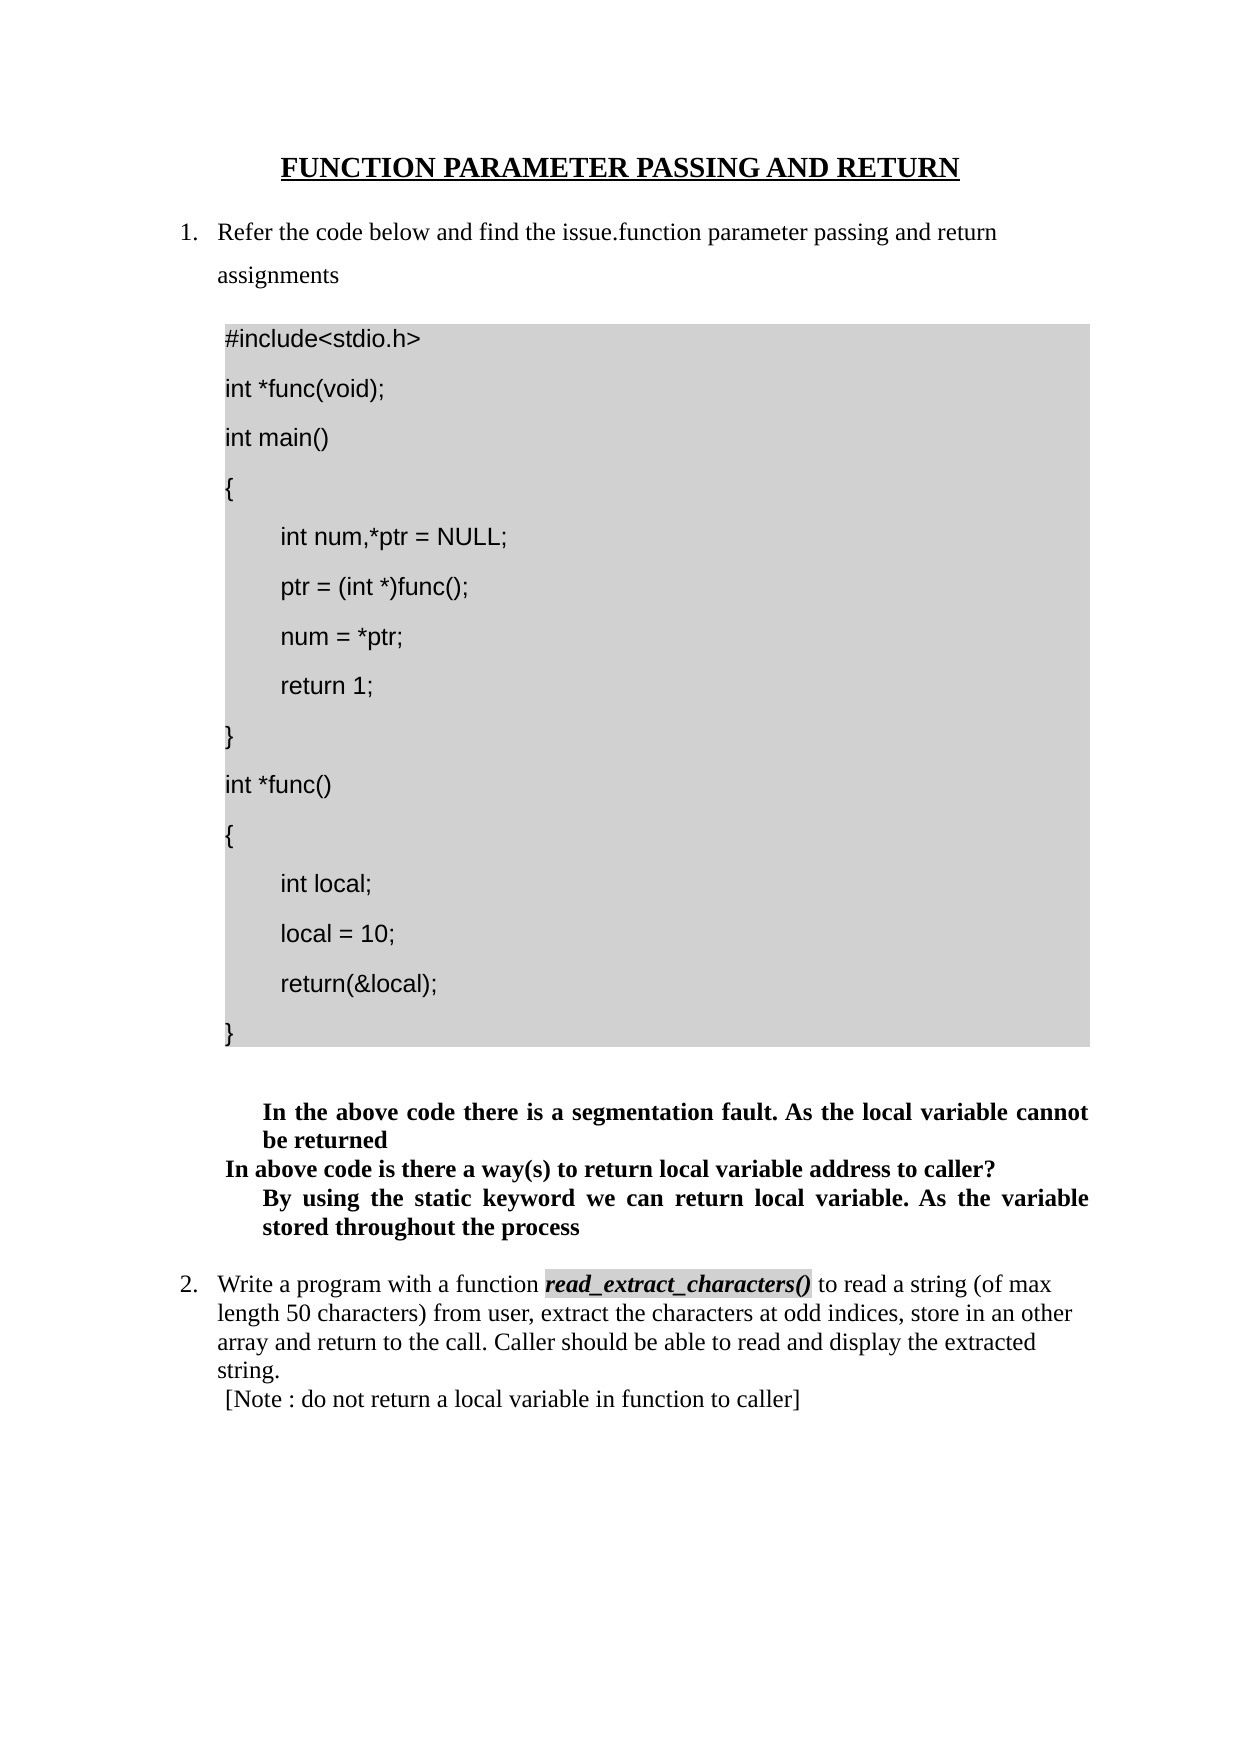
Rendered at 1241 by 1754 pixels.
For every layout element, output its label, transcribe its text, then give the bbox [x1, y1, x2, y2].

text local = 10; [225, 919, 1090, 948]
text int *func(void); [225, 374, 1090, 402]
text { [225, 820, 1090, 849]
text return 1; [225, 671, 1090, 700]
text } [225, 721, 1090, 749]
list [Note : do not return a local variable in function to caller] [225, 1384, 1090, 1413]
list Write a program with a function read_extract_characters() to read a string (of max length 50 characters) from user, extract the characters at odd indices, store in an other array and return to the call. Caller should be able to read and display the extracted string. [179, 1269, 1090, 1384]
text { [225, 473, 1090, 502]
list In above code is there a way(s) to return local variable address to caller? [225, 1154, 1090, 1183]
text int local; [225, 869, 1090, 898]
text return(&local); [225, 969, 1090, 997]
text num = *ptr; [225, 622, 1090, 650]
text } [225, 1018, 1090, 1047]
text int *func() [225, 770, 1090, 799]
text FUNCTION PARAMETER PASSING AND RETURN [150, 150, 1090, 183]
text ptr = (int *)func(); [225, 572, 1090, 601]
list Refer the code below and find the issue.function parameter passing and return assignments [179, 217, 1090, 289]
text int main() [225, 423, 1090, 452]
list In the above code there is a segmentation fault. As the local variable cannot be returned [262, 1097, 1090, 1154]
list By using the static keyword we can return local variable. As the variable stored throughout the process [262, 1183, 1090, 1240]
text #include<stdio.h> [225, 324, 1090, 353]
text int num,*ptr = NULL; [225, 522, 1090, 551]
